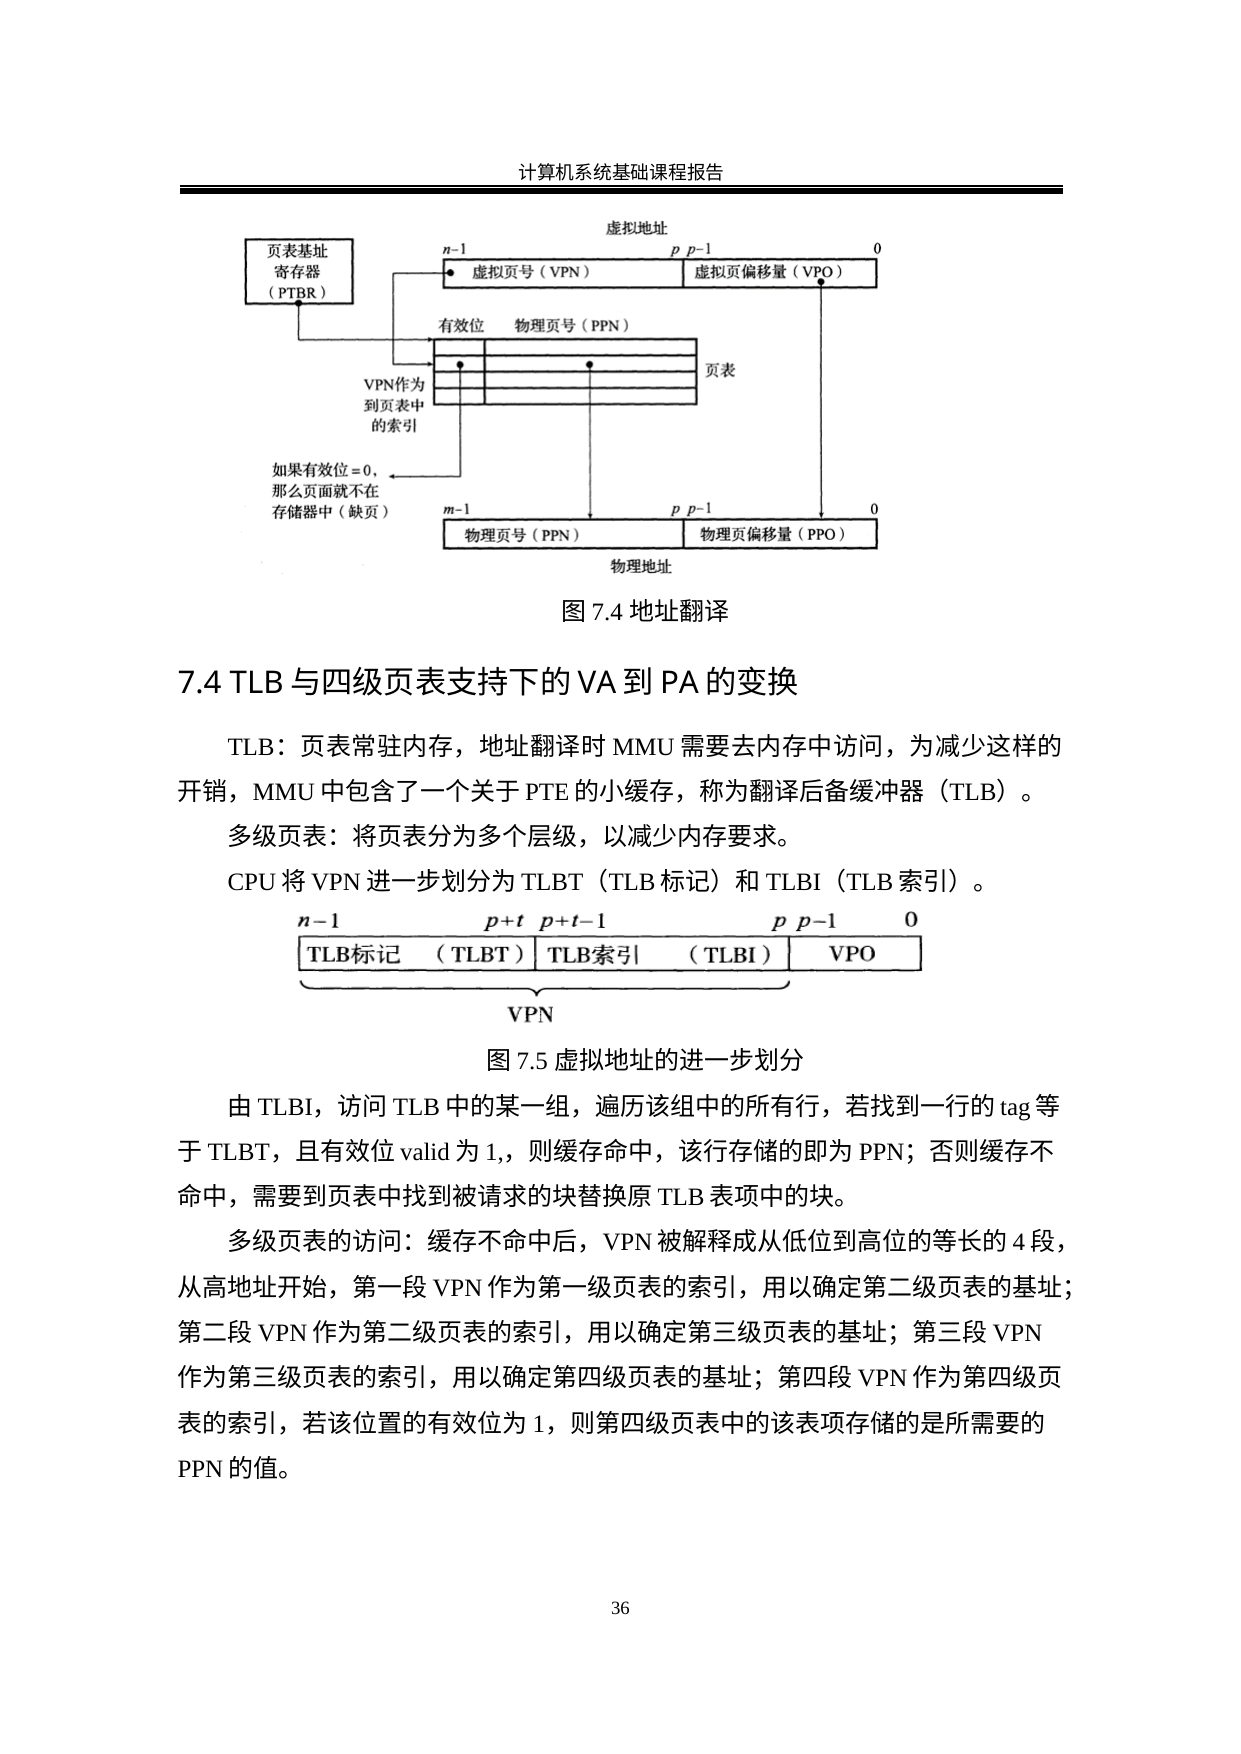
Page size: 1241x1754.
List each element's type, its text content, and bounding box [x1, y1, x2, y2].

text CPU将VPN进一步划分为TLBT（TLB标记）和TLBI（TLB索引）。 [177, 862, 1063, 898]
text 由TLBI，访问TLB中的某一组，遍历该组中的所有行，若找到一行的tag等于TLBT，且有效位valid为1,，则缓存命中，该行存储的即为PPN；否则缓存不命中，需要到页表中找到被请求的块替换原TLB表项中的块。 [177, 1086, 1063, 1213]
text TLB：页表常驻内存，地址翻译时MMU需要去内存中访问，为减少这样的开销，MMU中包含了一个关于PTE的小缓存，称为翻译后备缓冲器（TLB）。 [177, 726, 1063, 807]
subtitle 7.4 TLB与四级页表支持下的VA到PA的变换 [177, 661, 1063, 701]
text 多级页表的访问：缓存不命中后，VPN被解释成从低位到高位的等长的4段，从高地址开始，第一段VPN作为第一级页表的索引，用以确定第二级页表的基址；第二段VPN作为第二级页表的索引，用以确定第三级页表的基址；第三段VPN作为第三级页表的索引，用以确定第四级页表的基址；第四段VPN作为第四级页表的索引，若该位置的有效位为1，则第四级页表中的该表项存储的是所需要的PPN的值。 [177, 1222, 1063, 1485]
picture [289, 907, 928, 1034]
text 图7.4 地址翻译 [177, 591, 1063, 627]
text 图7.5 虚拟地址的进一步划分 [177, 1041, 1063, 1077]
text 多级页表：将页表分为多个层级，以减少内存要求。 [177, 817, 1063, 853]
picture [227, 200, 891, 584]
